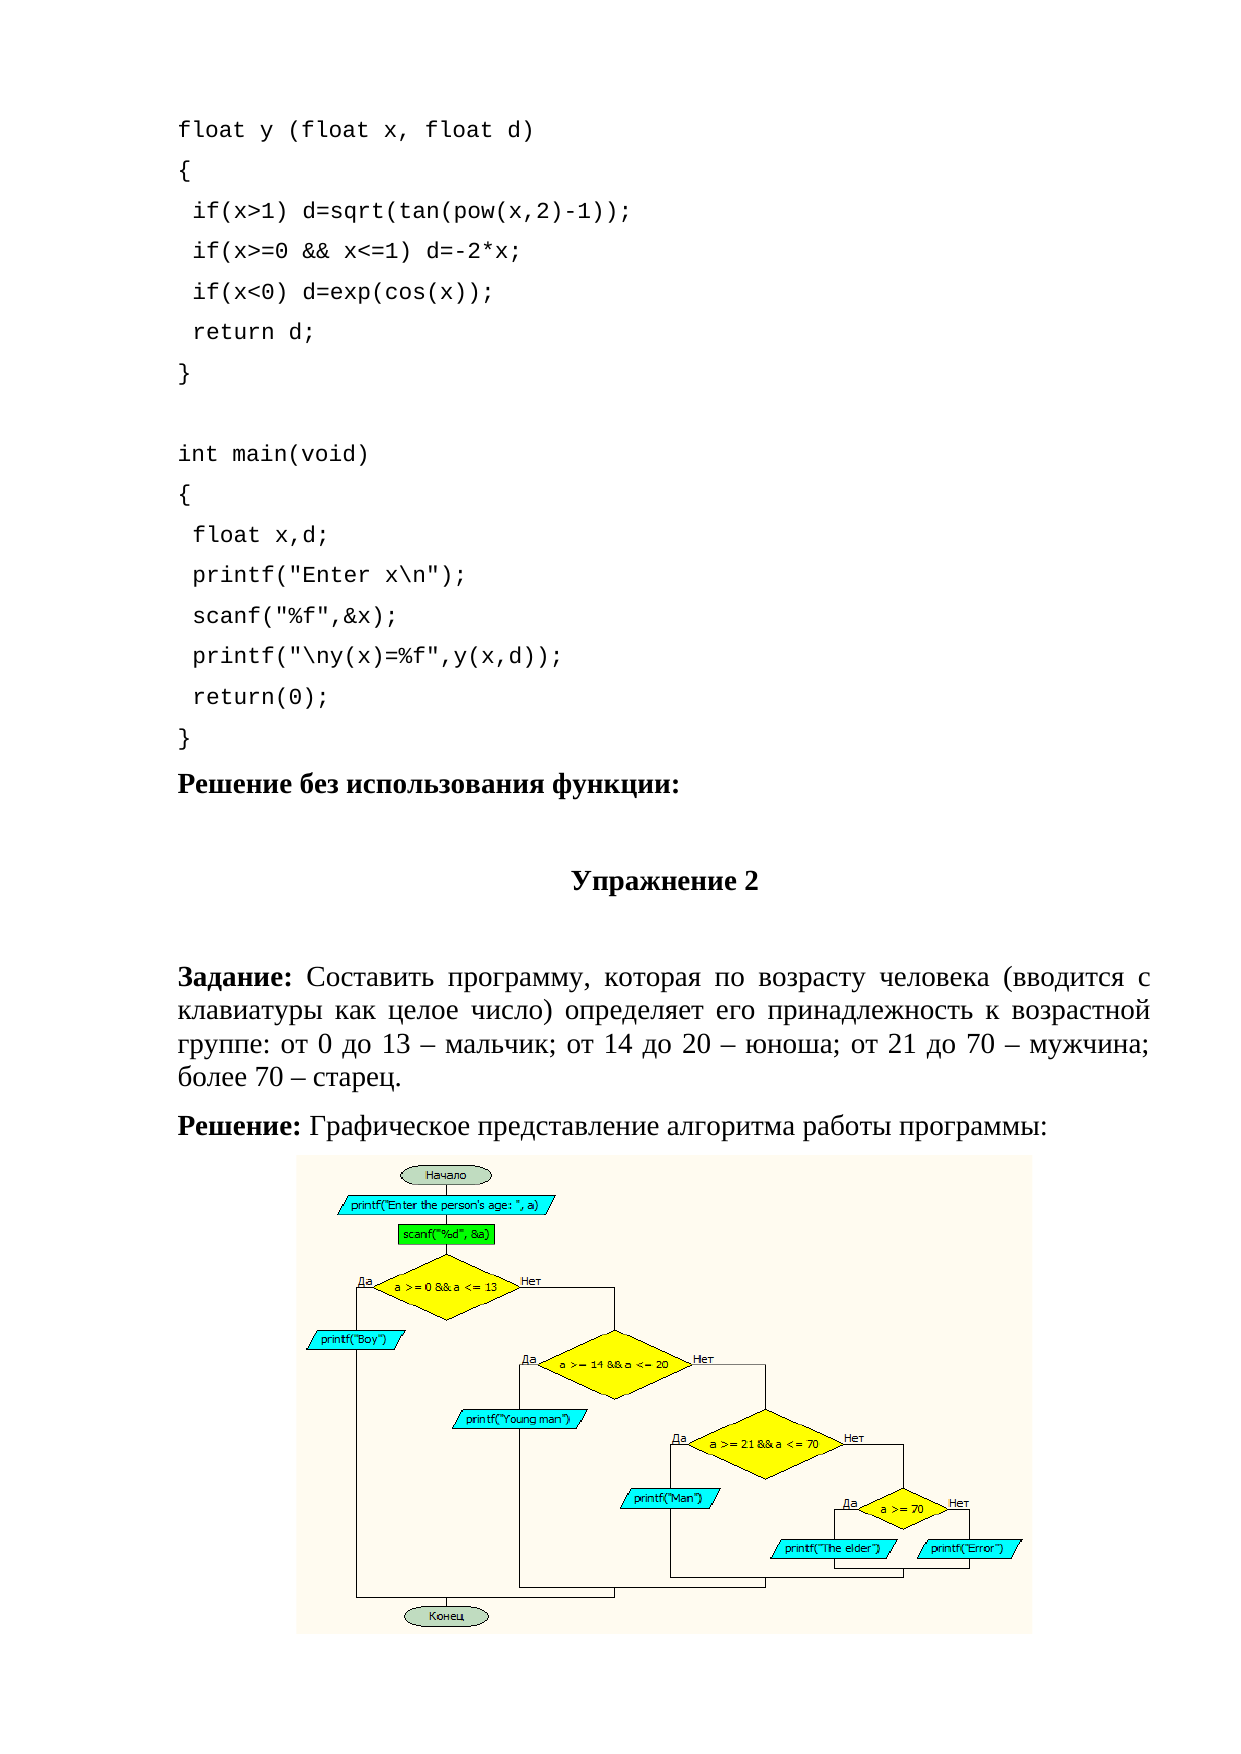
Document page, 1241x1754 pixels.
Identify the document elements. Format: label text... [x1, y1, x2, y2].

text int main(void) [177, 442, 1152, 468]
text } [177, 726, 1152, 752]
text printf("\ny(x)=%f",y(x,d)); [177, 645, 1152, 671]
text Упражнение 2 [177, 863, 1152, 896]
picture [296, 1155, 1033, 1634]
text float x,d; [177, 523, 1152, 549]
text { [177, 159, 1152, 184]
text { [177, 483, 1152, 509]
text return(0); [177, 685, 1152, 711]
text if(x>=0 && x<=1) d=-2*x; [177, 240, 1152, 266]
text float y (float x, float d) [177, 118, 1152, 144]
text Решение: Графическое представление алгоритма работы программы: [177, 1108, 1152, 1141]
text if(x<0) d=exp(cos(x)); [177, 280, 1152, 306]
text return d; [177, 321, 1152, 347]
text } [177, 361, 1152, 387]
text Задание: Составить программу, которая по возрасту человека (вводится с клавиатуры как целое число) определяет его принадлежность к возрастной группе: от 0 до 13 – мальчик; от 14 до 20 – юноша; от 21 до 70 – мужчина; более 70 – старец. [177, 959, 1152, 1093]
text scanf("%f",&x); [177, 604, 1152, 630]
text Решение без использования функции: [177, 766, 1152, 800]
text if(x>1) d=sqrt(tan(pow(x,2)-1)); [177, 199, 1152, 225]
text printf("Enter x\n"); [177, 564, 1152, 590]
